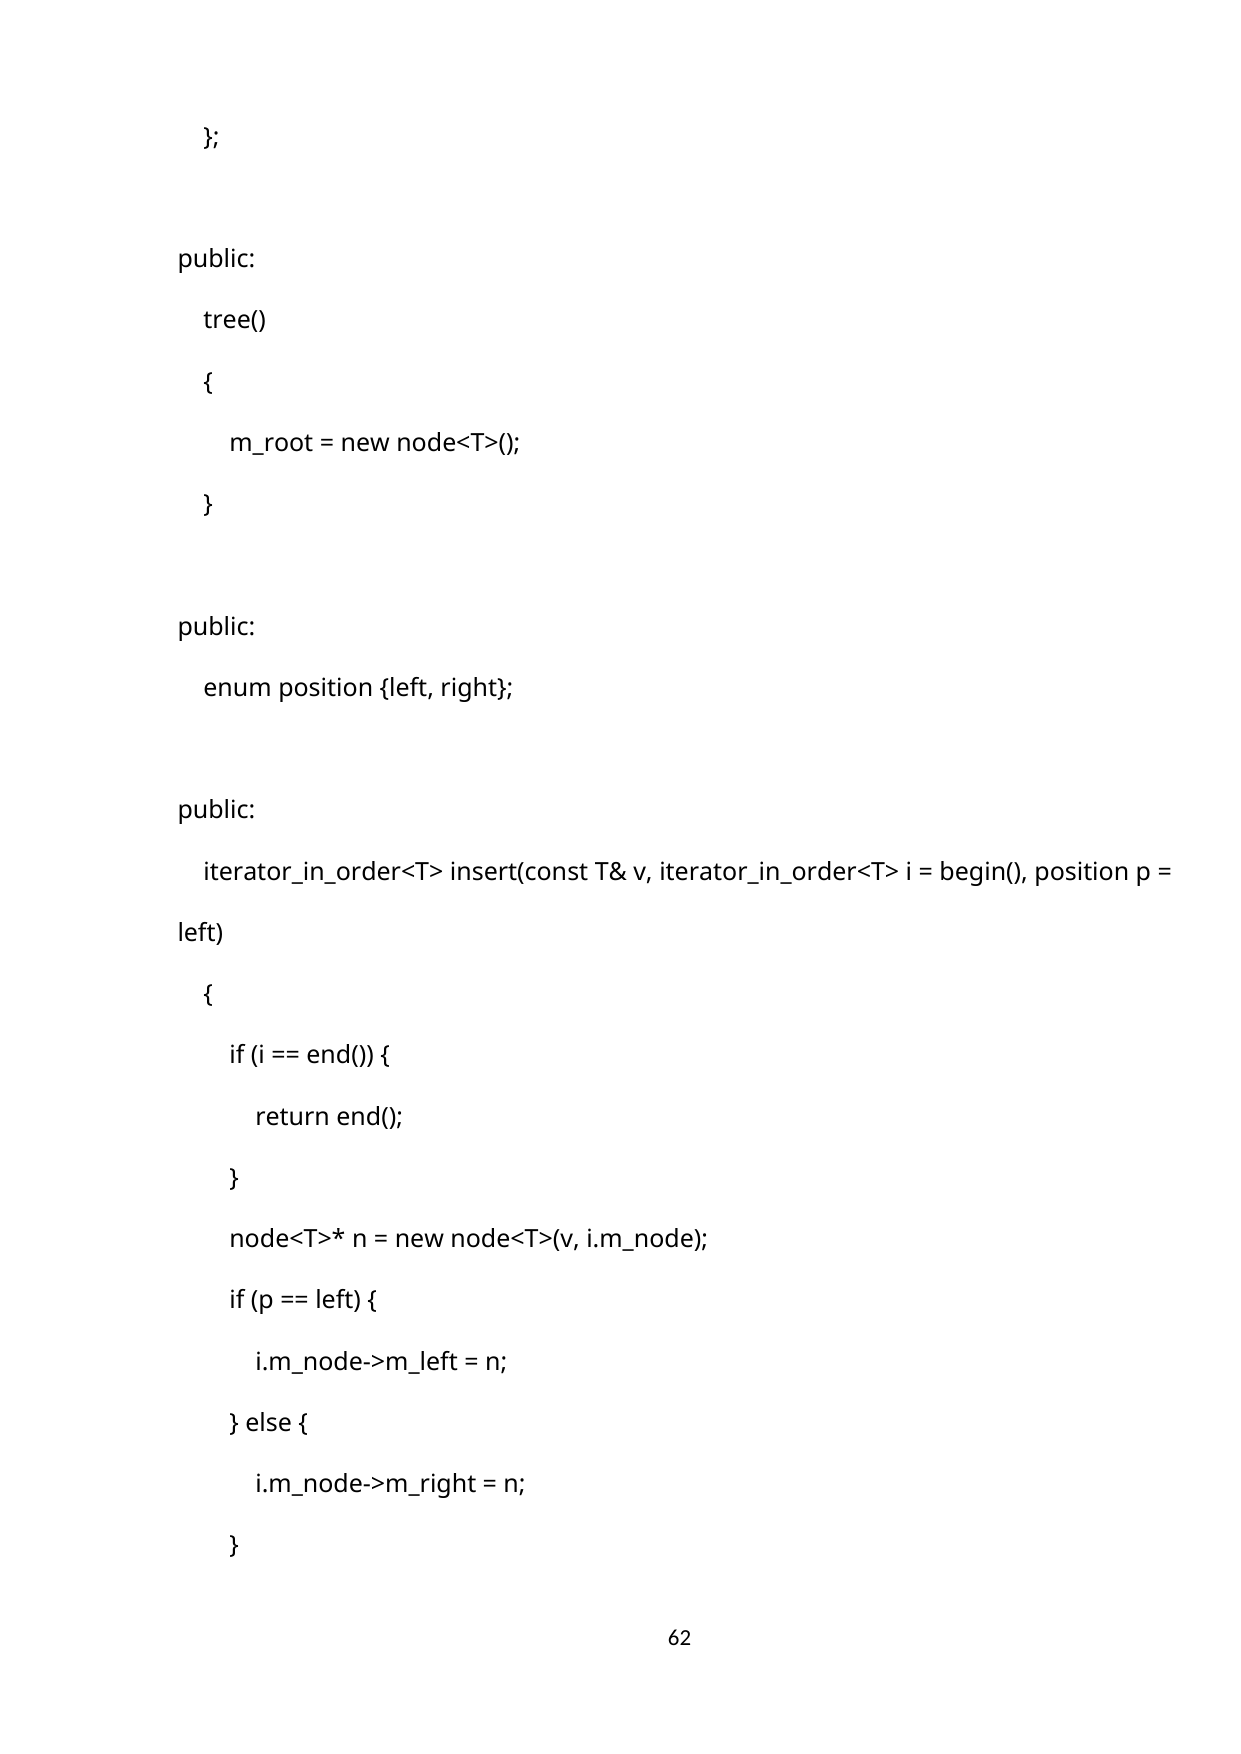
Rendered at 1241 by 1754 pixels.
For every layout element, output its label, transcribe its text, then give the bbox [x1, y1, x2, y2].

text tree() [177, 302, 1181, 336]
text } else { [177, 1404, 1181, 1438]
text return end(); [177, 1098, 1181, 1132]
text } [177, 1527, 1181, 1561]
text if (p == left) { [177, 1282, 1181, 1316]
text } [177, 486, 1181, 520]
text m_root = new node<T>(); [177, 424, 1181, 458]
text node<T>* n = new node<T>(v, i.m_node); [177, 1221, 1181, 1255]
text enum position {left, right}; [177, 669, 1181, 703]
text { [177, 976, 1181, 1010]
text } [177, 1159, 1181, 1193]
text i.m_node->m_right = n; [177, 1466, 1181, 1500]
text i.m_node->m_left = n; [177, 1343, 1181, 1377]
text if (i == end()) { [177, 1037, 1181, 1071]
text iterator_in_order<T> insert(const T& v, iterator_in_order<T> i = begin(), position p = left) [177, 853, 1181, 948]
text { [177, 363, 1181, 397]
text public: [177, 792, 1181, 826]
text public: [177, 608, 1181, 642]
text }; [177, 118, 1181, 152]
text public: [177, 241, 1181, 275]
